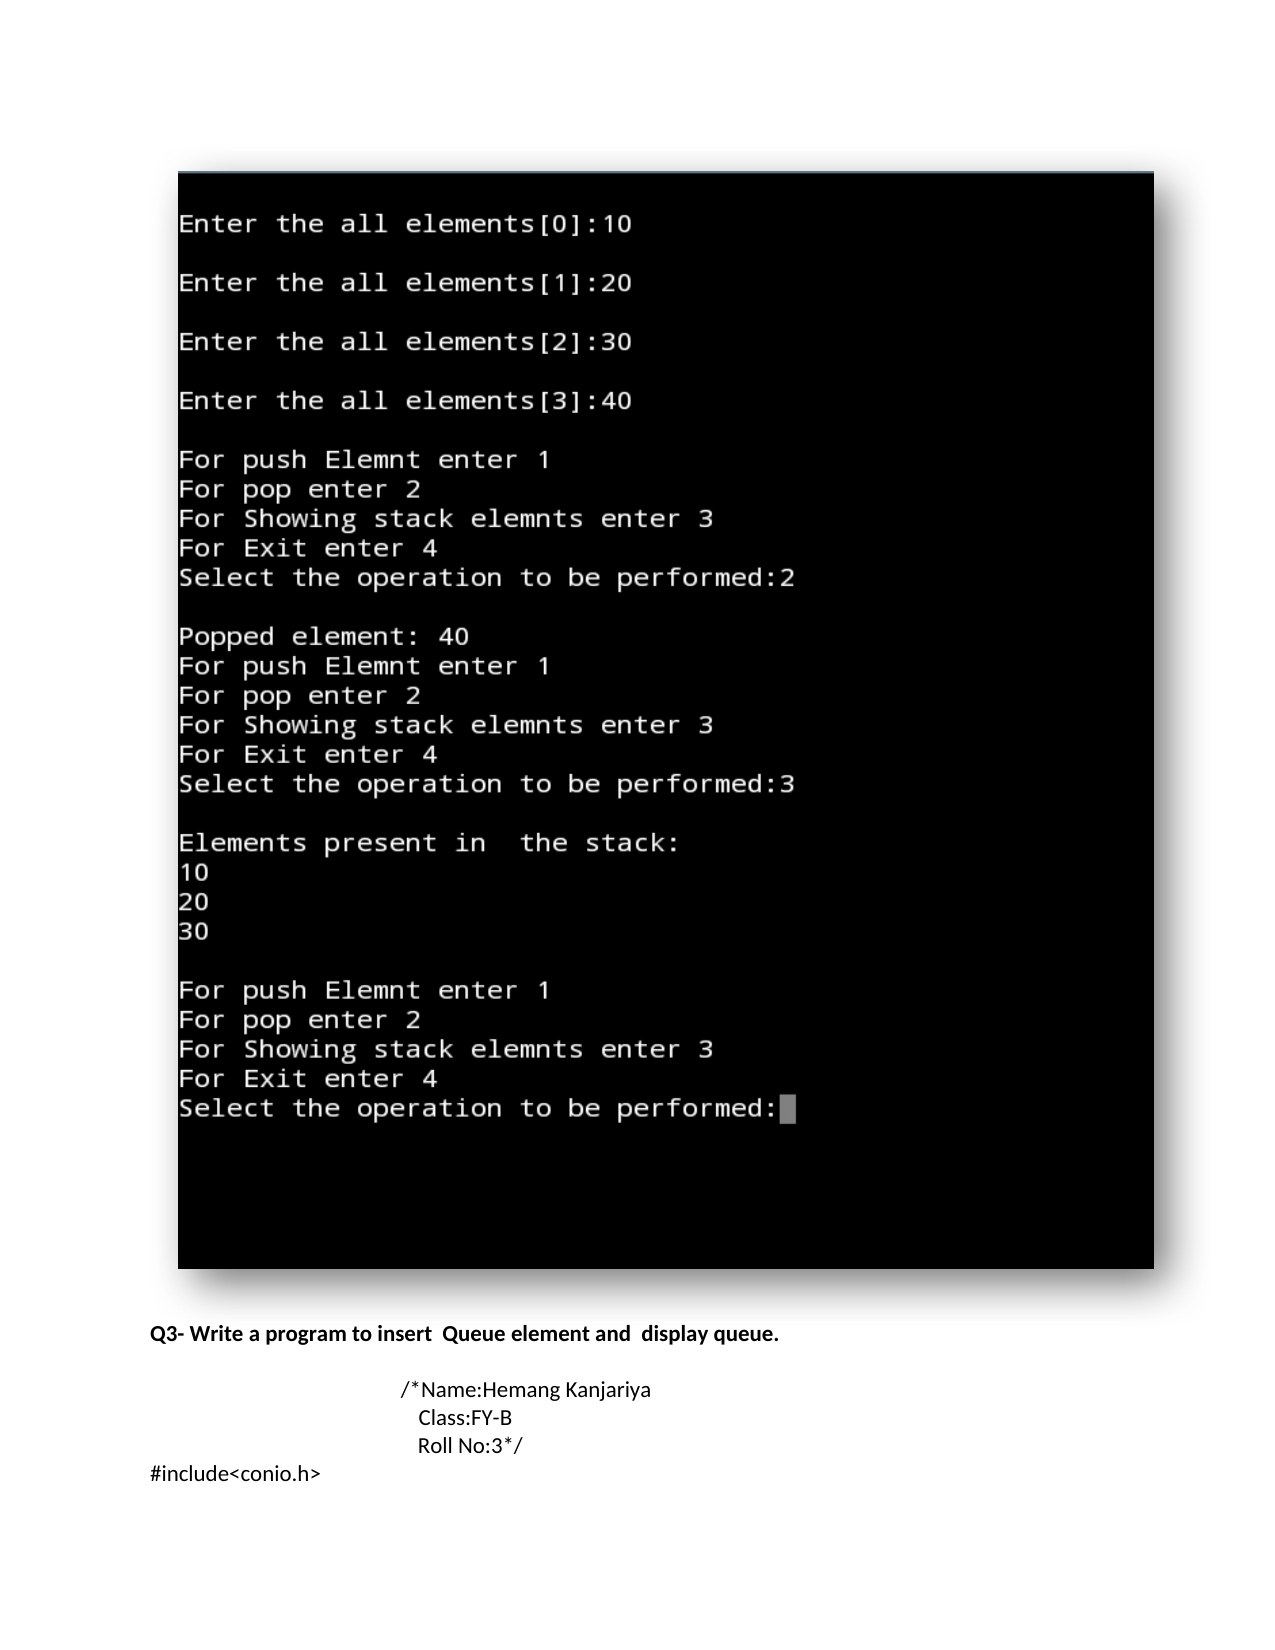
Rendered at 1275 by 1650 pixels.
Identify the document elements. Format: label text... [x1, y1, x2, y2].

text Class:FY-B [150, 1403, 1125, 1431]
text #include<conio.h> [150, 1459, 1125, 1487]
text /*Name:Hemang Kanjariya [150, 1375, 1125, 1403]
picture [178, 171, 1154, 1269]
text Roll No:3*/ [150, 1431, 1125, 1459]
